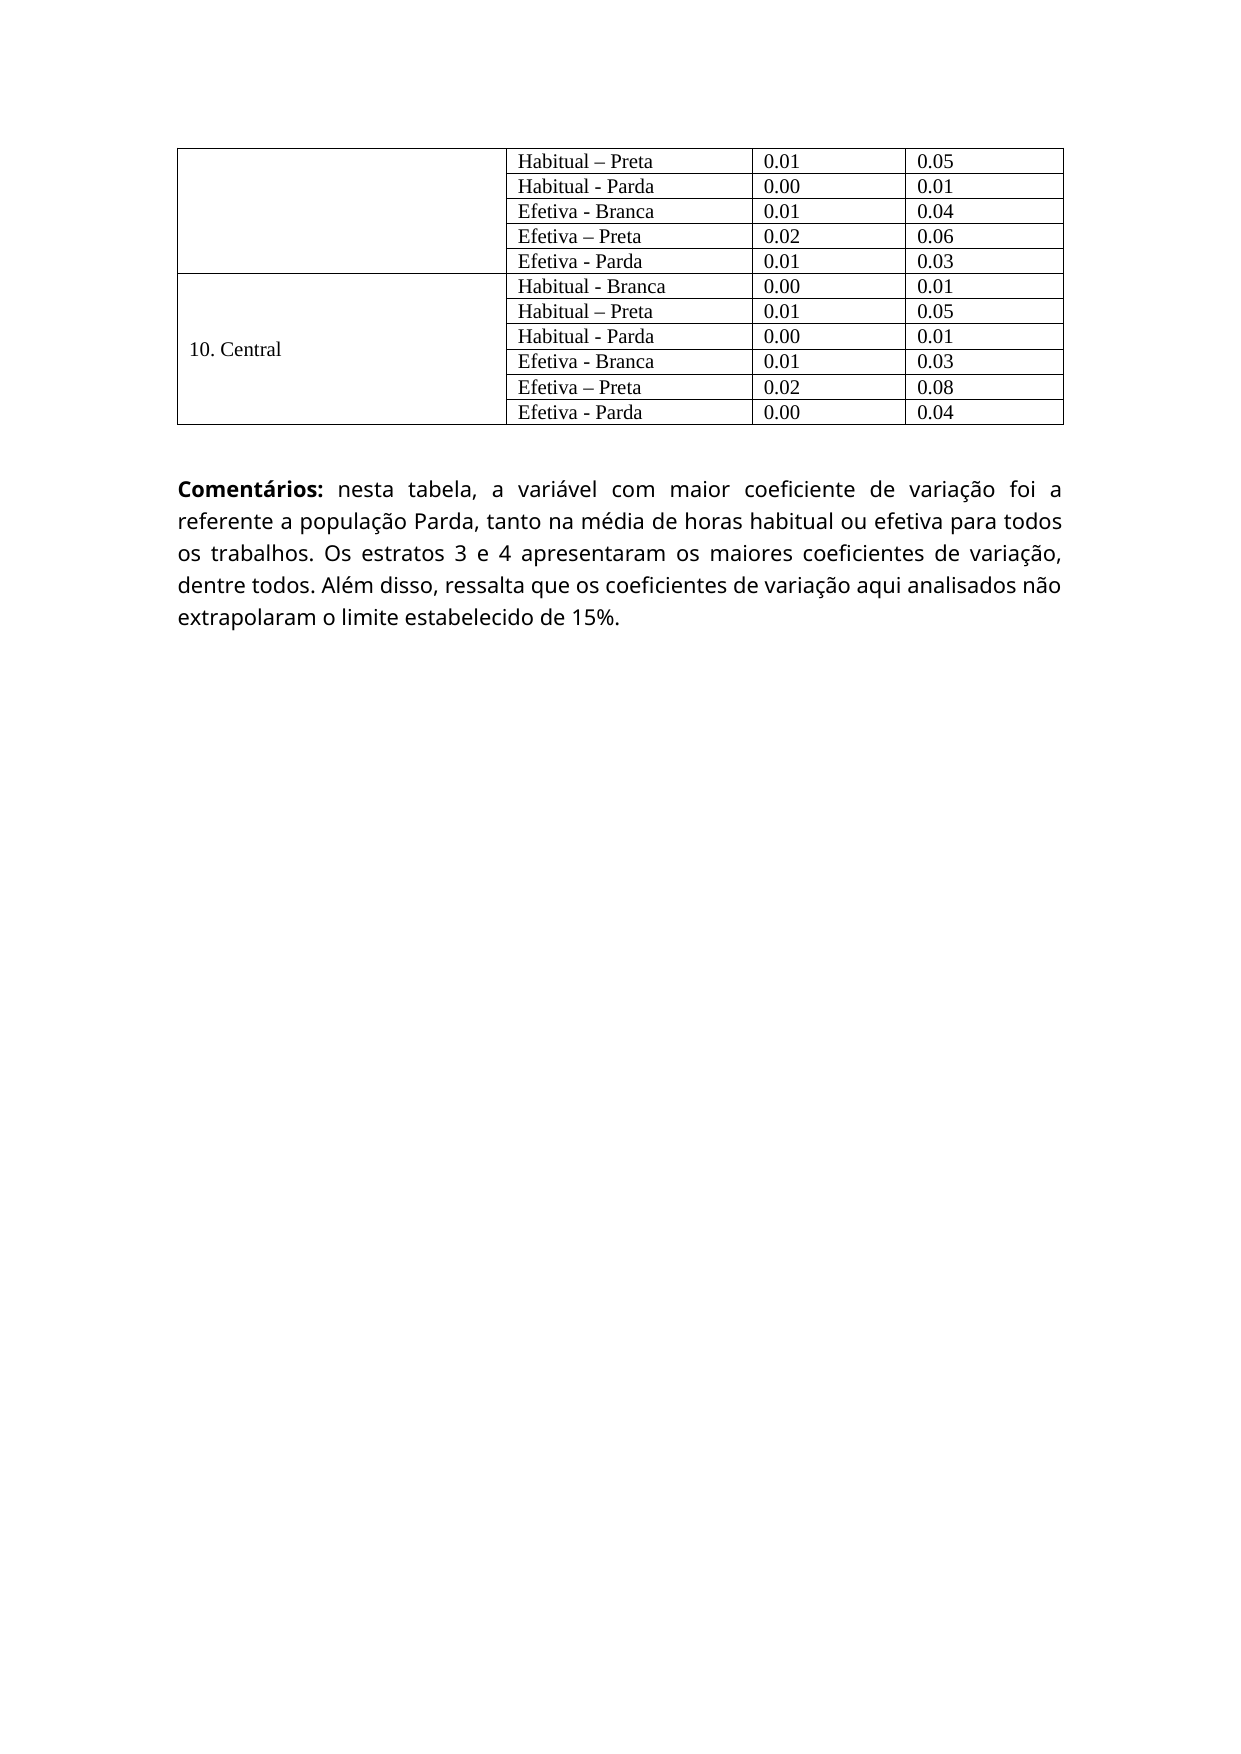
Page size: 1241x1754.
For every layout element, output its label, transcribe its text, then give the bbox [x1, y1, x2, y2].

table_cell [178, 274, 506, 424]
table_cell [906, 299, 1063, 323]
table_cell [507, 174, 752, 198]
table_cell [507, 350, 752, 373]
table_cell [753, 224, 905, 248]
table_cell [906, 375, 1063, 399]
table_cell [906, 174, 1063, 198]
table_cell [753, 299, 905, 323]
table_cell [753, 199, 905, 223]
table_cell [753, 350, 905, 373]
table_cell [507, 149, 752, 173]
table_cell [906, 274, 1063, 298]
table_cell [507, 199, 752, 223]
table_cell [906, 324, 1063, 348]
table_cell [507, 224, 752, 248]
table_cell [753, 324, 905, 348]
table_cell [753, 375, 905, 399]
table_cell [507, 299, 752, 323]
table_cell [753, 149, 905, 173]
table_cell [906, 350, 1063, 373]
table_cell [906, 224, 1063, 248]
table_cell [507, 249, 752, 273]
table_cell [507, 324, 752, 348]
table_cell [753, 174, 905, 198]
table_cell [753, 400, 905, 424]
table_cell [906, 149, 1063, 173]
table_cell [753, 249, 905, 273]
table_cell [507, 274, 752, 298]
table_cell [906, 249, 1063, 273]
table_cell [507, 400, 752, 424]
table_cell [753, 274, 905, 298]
text Comentários: nesta tabela, a variável com maior coeficiente de variação foi a referente a população Parda, tanto na média de horas habitual ou efetiva para todos os trabalhos. Os estratos 3 e 4 apresentaram os maiores coeficientes de variação, dentre todos. Além disso, ressalta que os coeficientes de variação aqui analisados não extrapolaram o limite estabelecido de 15%. [177, 473, 1063, 632]
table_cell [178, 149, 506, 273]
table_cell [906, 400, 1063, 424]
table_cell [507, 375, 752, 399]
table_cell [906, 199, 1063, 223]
